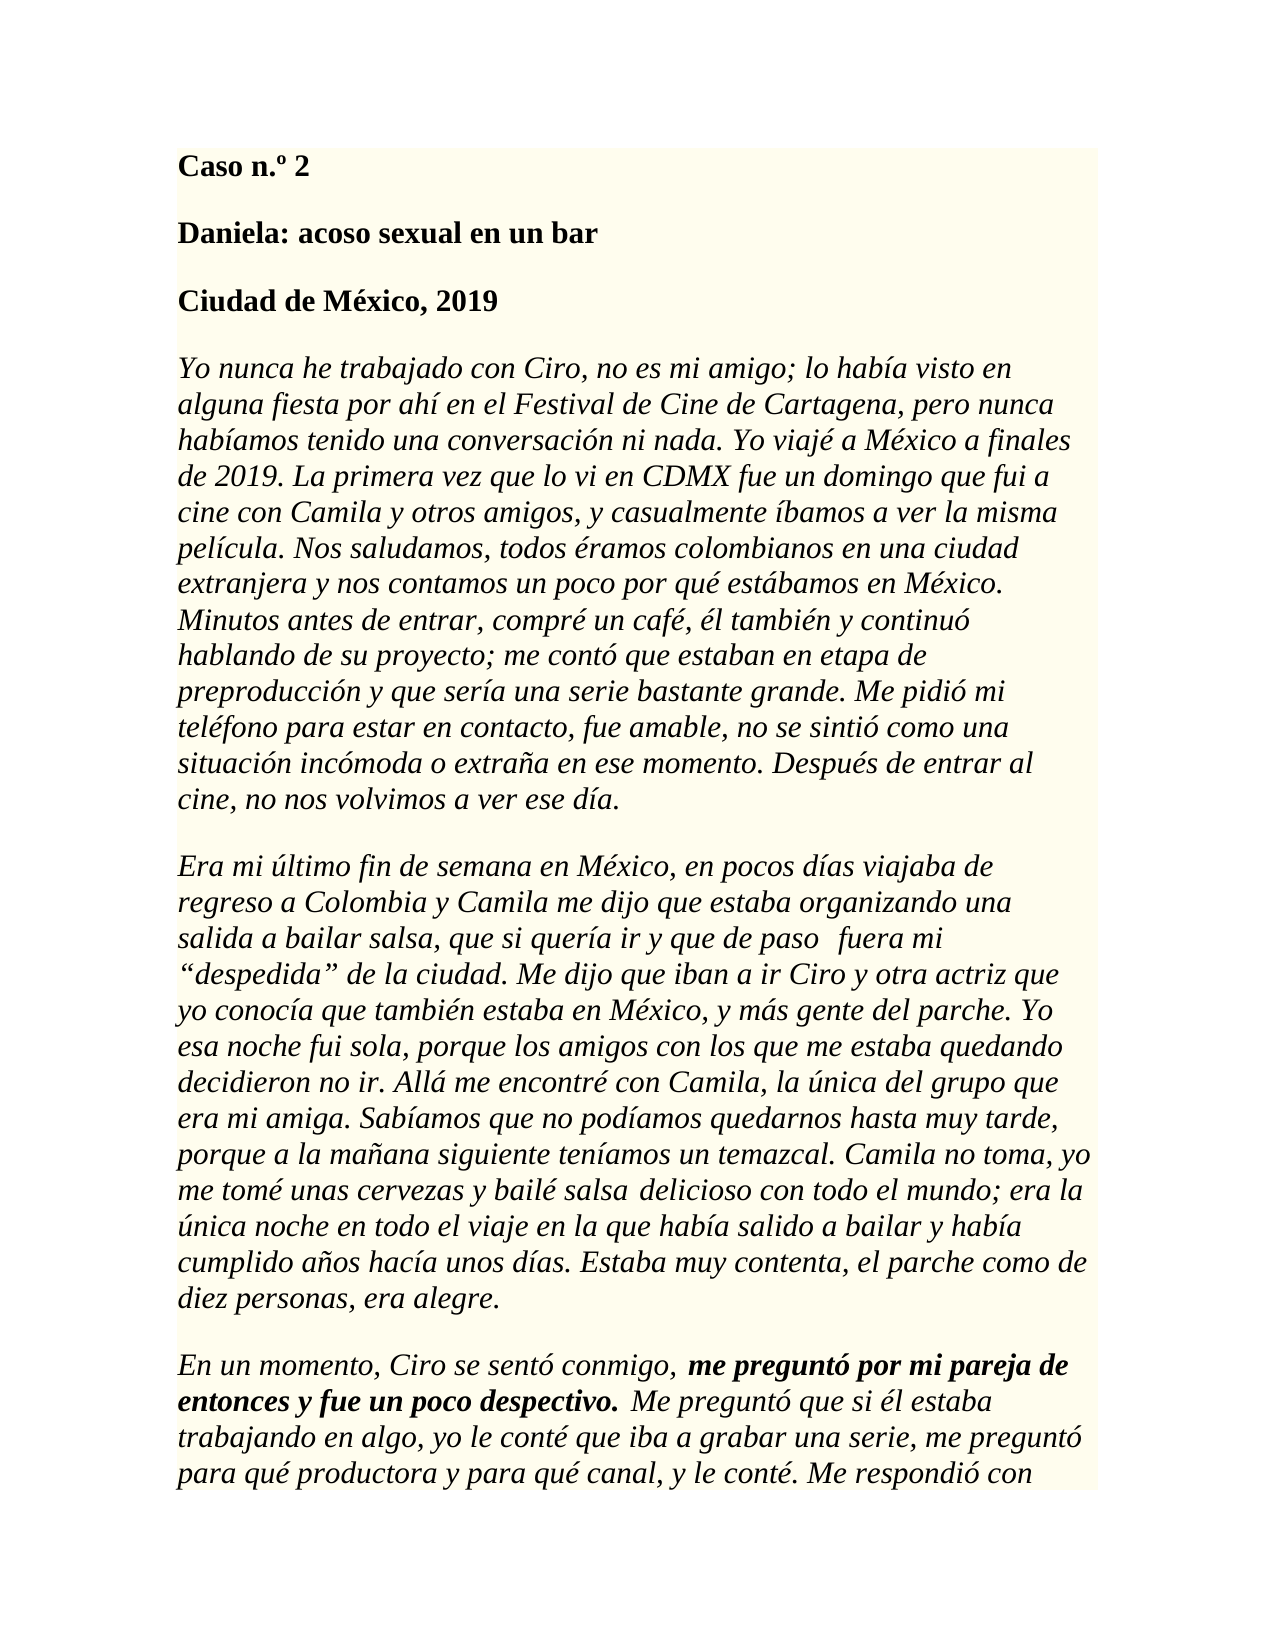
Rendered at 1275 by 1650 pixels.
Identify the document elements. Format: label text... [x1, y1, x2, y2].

text Daniela: acoso sexual en un bar [177, 215, 1098, 251]
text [177, 1346, 1098, 1490]
text Caso n.º 2 [177, 148, 1098, 183]
text Yo nunca he trabajado con Ciro, no es mi amigo; lo había visto en alguna fiesta por ahí en el Festival de Cine de Cartagena, pero nunca habíamos tenido una conversación ni nada. ​Yo viajé a México a finales de 2019. La primera vez que lo vi en CDMX fue un domingo que fui a cine con Camila y otros amigos, y casualmente íbamos a ver la misma película. Nos saludamos, todos éramos colombianos en una ciudad extranjera y nos contamos un poco por qué estábamos en México. Minutos antes de entrar, compré un café, él también y continuó hablando de su proyecto; me contó que estaban en etapa de preproducción y que sería una serie bastante grande. Me pidió mi teléfono para estar en contacto, fue amable, no se sintió como una situación incómoda o extraña en ese momento. Después de entrar al cine, no nos volvimos a ver ese día. [177, 349, 1098, 816]
text Era mi último fin de semana en México, en pocos días viajaba de regreso a Colombia y Camila me dijo que estaba organizando una salida a bailar salsa, que si quería ir y que de paso fuera mi “despedida” de la ciudad. Me dijo que iban a ir Ciro y otra actriz que yo conocía que también estaba en México, y más gente del parche. Yo esa noche fui sola, porque los amigos con los que me estaba quedando decidieron no ir. Allá me encontré con Camila, la única del grupo que era mi amiga. Sabíamos que no podíamos quedarnos hasta muy tarde, porque a la mañana siguiente teníamos un temazcal. Camila no toma, yo me tomé unas cervezas y bailé salsa delicioso con todo el mundo; era la única noche en todo el viaje en la que había salido a bailar y había cumplido años hacía unos días. Estaba muy contenta, el parche como de diez personas, era alegre. [177, 848, 1098, 1315]
text Ciudad de México, 2019 [177, 282, 1098, 318]
